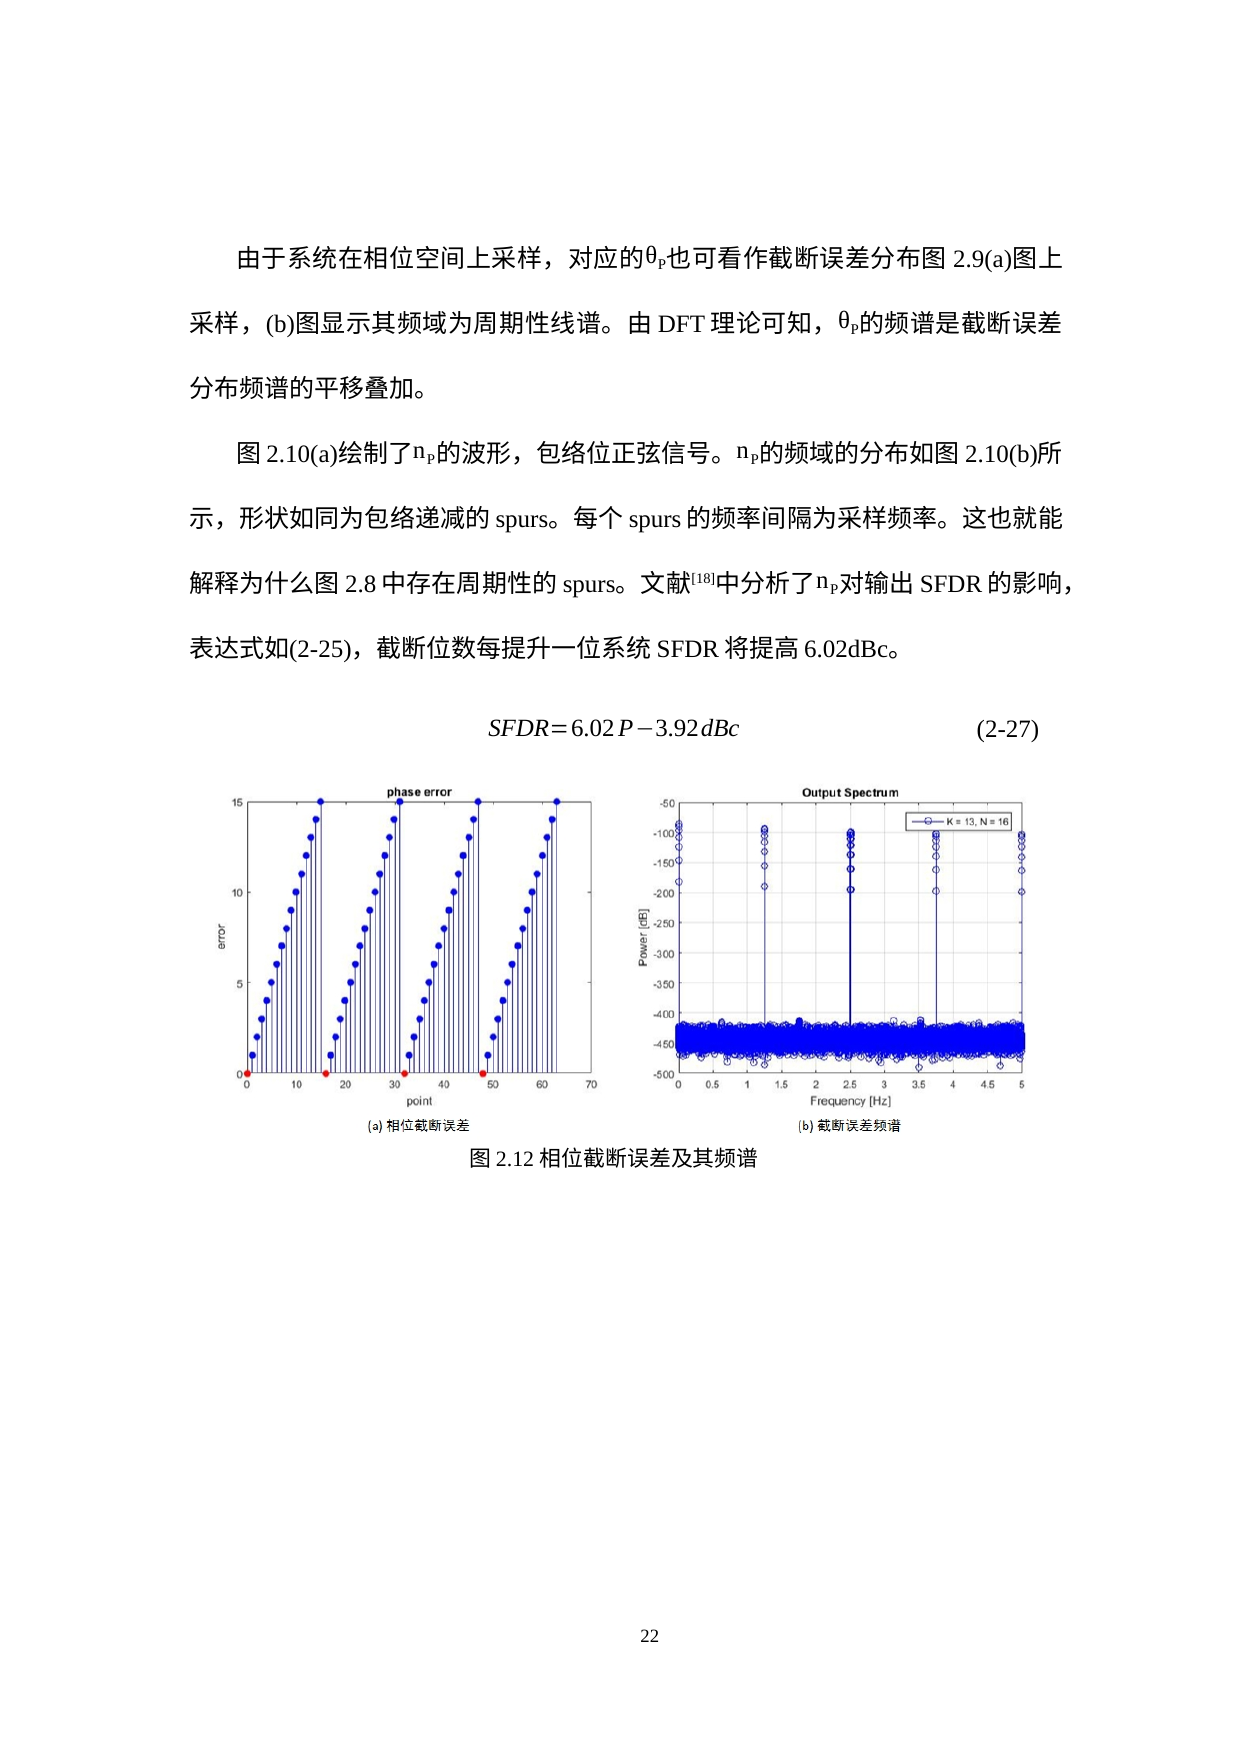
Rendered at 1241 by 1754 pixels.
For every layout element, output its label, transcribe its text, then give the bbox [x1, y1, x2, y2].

text 图2.10(a)绘制了的波形，包络位正弦信号。的频域的分布如图2.10(b)所示，形状如同为包络递减的spurs。每个spurs的频率间隔为采样频率。这也就能解释为什么图2.8中存在周期性的spurs。文献[18]中分析了对输出SFDR的影响，表达式如(2-25)，截断位数每提升一位系统SFDR将提高6.02dBc。 [189, 419, 1063, 679]
picture [188, 777, 1063, 1141]
text 由于系统在相位空间上采样，对应的也可看作截断误差分布图2.9(a)图上采样，(b)图显示其频域为周期性线谱。由DFT理论可知，的频谱是截断误差分布频谱的平移叠加。 [189, 224, 1063, 419]
